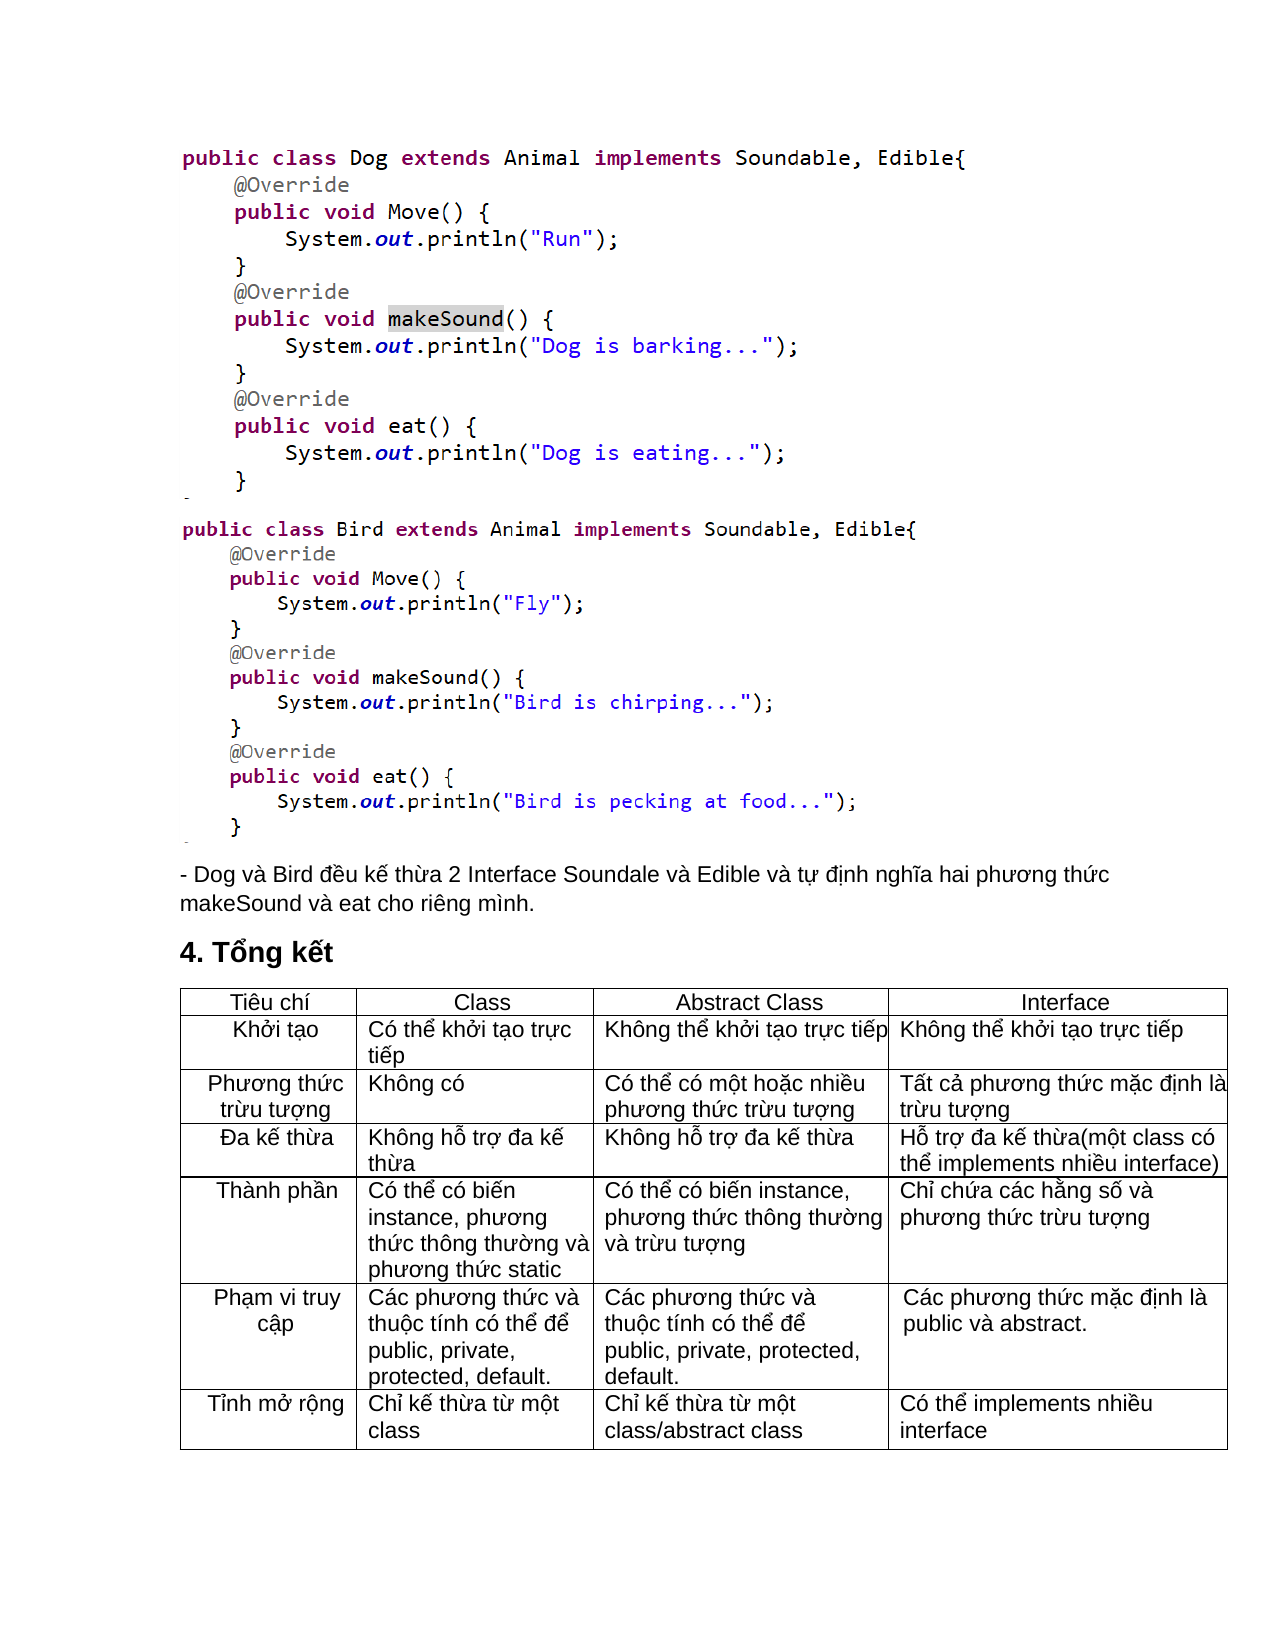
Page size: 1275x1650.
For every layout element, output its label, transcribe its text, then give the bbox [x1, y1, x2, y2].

table_header Class [357, 989, 593, 1015]
picture [179, 517, 916, 843]
table_cell Chỉ chứa các hằng số và phương thức trừu tượng [889, 1178, 1227, 1283]
table_cell Có thể có biến instance, phương thức thông thường và trừu tượng [594, 1178, 888, 1283]
table_cell Không hỗ trợ đa kế thừa [594, 1124, 888, 1176]
table_cell Các phương thức mặc định là public và abstract. [889, 1284, 1227, 1389]
table_cell Phương thức trừu tượng [181, 1070, 356, 1123]
table_cell Có thể khởi tạo trực tiếp [357, 1016, 593, 1069]
table_cell Không thể khởi tạo trực tiếp [889, 1016, 1227, 1069]
table_cell Các phương thức và thuộc tính có thể để public, private, protected, default. [357, 1284, 593, 1389]
table_cell Không hỗ trợ đa kế thừa [357, 1124, 593, 1176]
table_header Interface [889, 989, 1227, 1015]
table_cell Không có [357, 1070, 593, 1123]
table_cell Hỗ trợ đa kế thừa(một class có thể implements nhiều interface) [889, 1124, 1227, 1176]
text - Dog và Bird đều kế thừa 2 Interface Soundale và Edible và tự định nghĩa hai phương thức makeSound và eat cho riêng mình. [179, 861, 1139, 916]
table_header Abstract Class [594, 989, 888, 1015]
table_cell Có thể có một hoặc nhiều phương thức trừu tượng [594, 1070, 888, 1123]
picture [179, 150, 974, 499]
table_header Tiêu chí [181, 989, 356, 1015]
table_cell Đa kế thừa [181, 1124, 356, 1176]
table_cell Thành phần [181, 1178, 356, 1283]
table_cell Có thể implements nhiều interface [889, 1390, 1227, 1449]
table_cell Phạm vi truy cập [181, 1284, 356, 1389]
table_cell Tỉnh mở rộng [181, 1390, 356, 1449]
table_cell Có thể có biến instance, phương thức thông thường và phương thức static [357, 1178, 593, 1283]
table_cell Chỉ kế thừa từ một class [357, 1390, 593, 1449]
table_cell Tất cả phương thức mặc định là trừu tượng [889, 1070, 1227, 1123]
table_cell Chỉ kế thừa từ một class/abstract class [594, 1390, 888, 1449]
table_cell Các phương thức và thuộc tính có thể để public, private, protected, default. [594, 1284, 888, 1389]
text 4. Tổng kết [179, 935, 1139, 968]
table_cell Khởi tạo [181, 1016, 356, 1069]
table_cell Không thể khởi tạo trực tiếp [594, 1016, 888, 1069]
